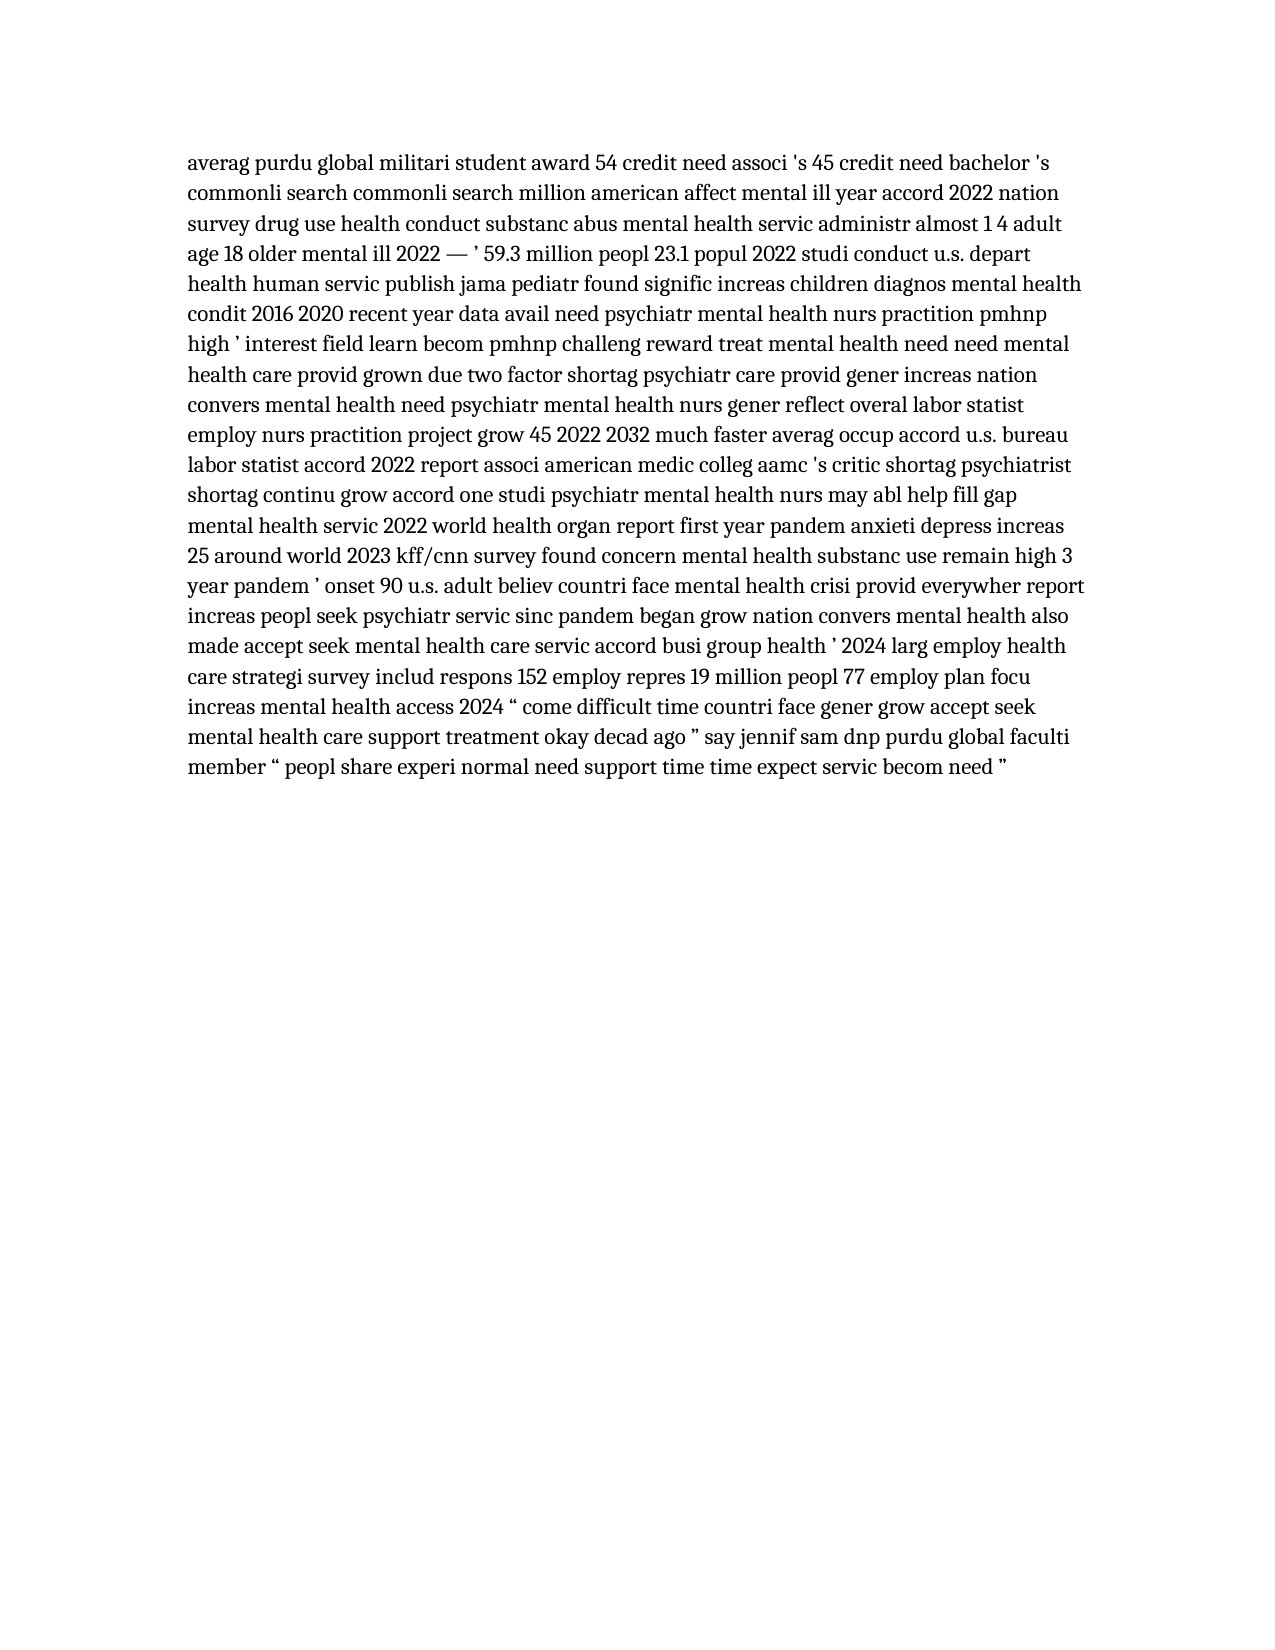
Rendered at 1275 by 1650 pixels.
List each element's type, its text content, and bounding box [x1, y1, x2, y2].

text averag purdu global militari student award 54 credit need associ 's 45 credit need bachelor 's commonli search commonli search million american affect mental ill year accord 2022 nation survey drug use health conduct substanc abus mental health servic administr almost 1 4 adult age 18 older mental ill 2022 — ’ 59.3 million peopl 23.1 popul 2022 studi conduct u.s. depart health human servic publish jama pediatr found signific increas children diagnos mental health condit 2016 2020 recent year data avail need psychiatr mental health nurs practition pmhnp high ’ interest field learn becom pmhnp challeng reward treat mental health need need mental health care provid grown due two factor shortag psychiatr care provid gener increas nation convers mental health need psychiatr mental health nurs gener reflect overal labor statist employ nurs practition project grow 45 2022 2032 much faster averag occup accord u.s. bureau labor statist accord 2022 report associ american medic colleg aamc 's critic shortag psychiatrist shortag continu grow accord one studi psychiatr mental health nurs may abl help fill gap mental health servic 2022 world health organ report first year pandem anxieti depress increas 25 around world 2023 kff/cnn survey found concern mental health substanc use remain high 3 year pandem ’ onset 90 u.s. adult believ countri face mental health crisi provid everywher report increas peopl seek psychiatr servic sinc pandem began grow nation convers mental health also made accept seek mental health care servic accord busi group health ’ 2024 larg employ health care strategi survey includ respons 152 employ repres 19 million peopl 77 employ plan focu increas mental health access 2024 “ come difficult time countri face gener grow accept seek mental health care support treatment okay decad ago ” say jennif sam dnp purdu global faculti member “ peopl share experi normal need support time time expect servic becom need ” [187, 150, 1087, 781]
